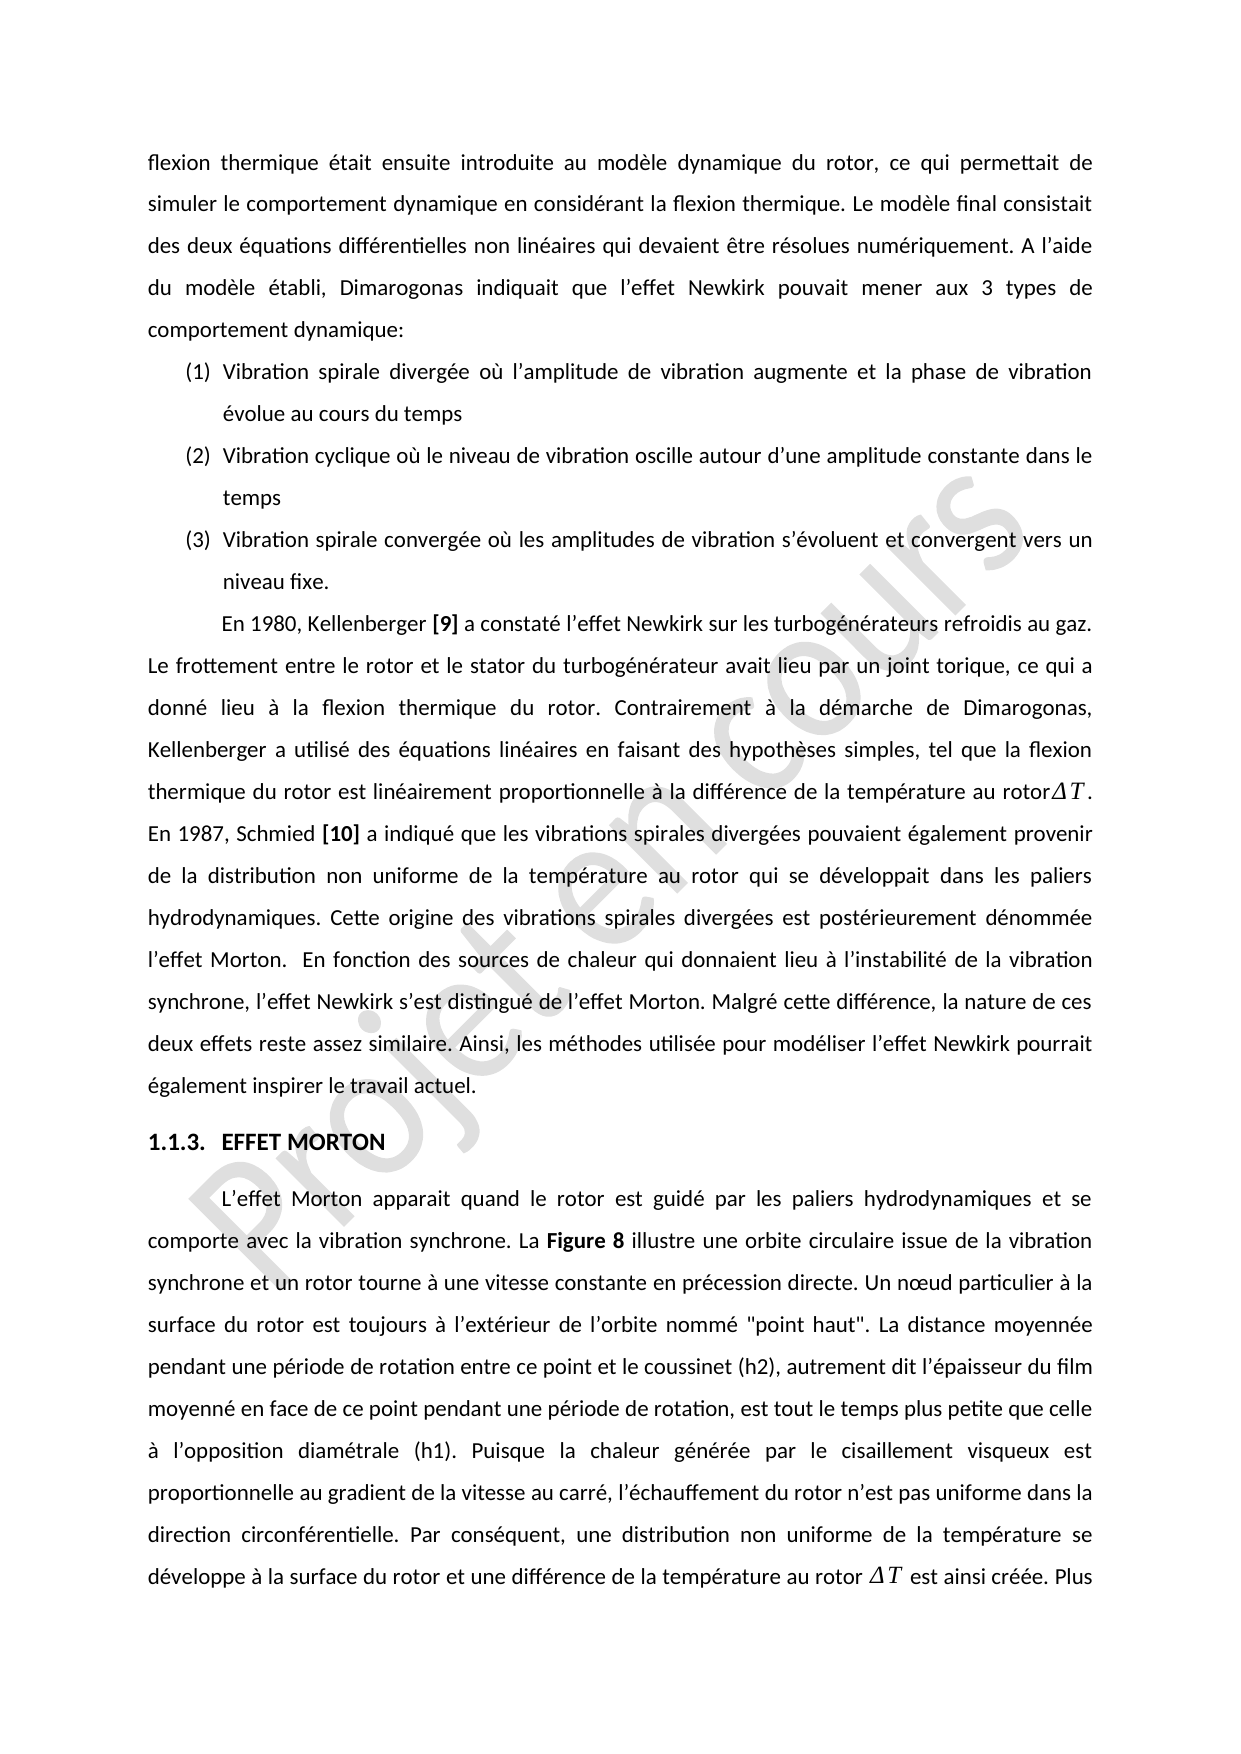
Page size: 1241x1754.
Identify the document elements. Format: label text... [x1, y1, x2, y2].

subtitle Effet Morton [148, 1126, 1093, 1156]
list Vibration spirale convergée où les amplitudes de vibration s’évoluent et convergent vers un niveau fixe. [185, 525, 1093, 595]
text En 1980, Kellenberger [9] a constaté l’effet Newkirk sur les turbogénérateurs refroidis au gaz. Le frottement entre le rotor et le stator du turbogénérateur avait lieu par un joint torique, ce qui a donné lieu à la flexion thermique du rotor. Contrairement à la démarche de Dimarogonas, Kellenberger a utilisé des équations linéaires en faisant des hypothèses simples, tel que la flexion thermique du rotor est linéairement proportionnelle à la différence de la température au rotor. En 1987, Schmied [10] a indiqué que les vibrations spirales divergées pouvaient également provenir de la distribution non uniforme de la température au rotor qui se développait dans les paliers hydrodynamiques. Cette origine des vibrations spirales divergées est postérieurement dénommée l’effet Morton. En fonction des sources de chaleur qui donnaient lieu à l’instabilité de la vibration synchrone, l’effet Newkirk s’est distingué de l’effet Morton. Malgré cette différence, la nature de ces deux effets reste assez similaire. Ainsi, les méthodes utilisée pour modéliser l’effet Newkirk pourrait également inspirer le travail actuel. [148, 609, 1093, 1099]
list Vibration spirale divergée où l’amplitude de vibration augmente et la phase de vibration évolue au cours du temps [185, 357, 1093, 427]
list Vibration cyclique où le niveau de vibration oscille autour d’une amplitude constante dans le temps [185, 441, 1093, 511]
